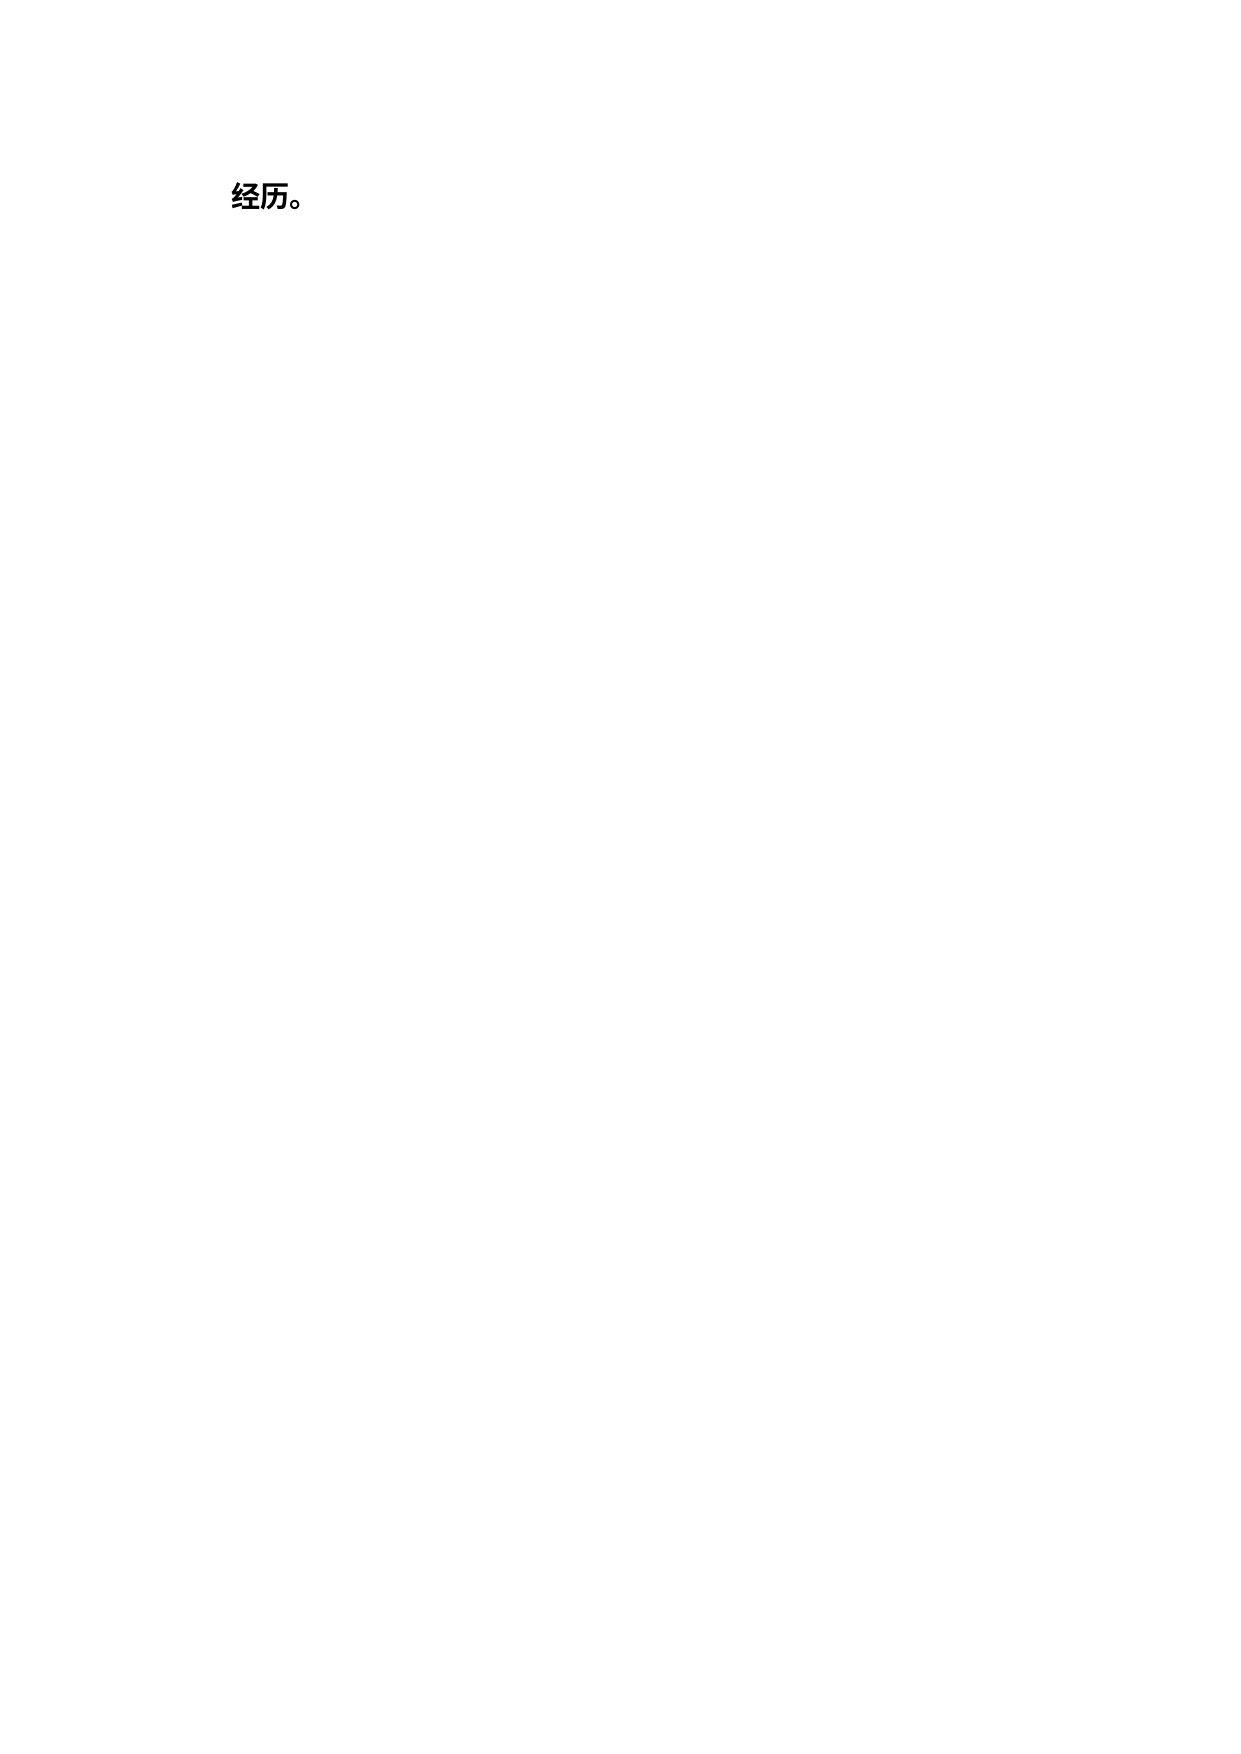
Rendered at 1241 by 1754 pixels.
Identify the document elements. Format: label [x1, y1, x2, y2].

list [231, 162, 1053, 227]
